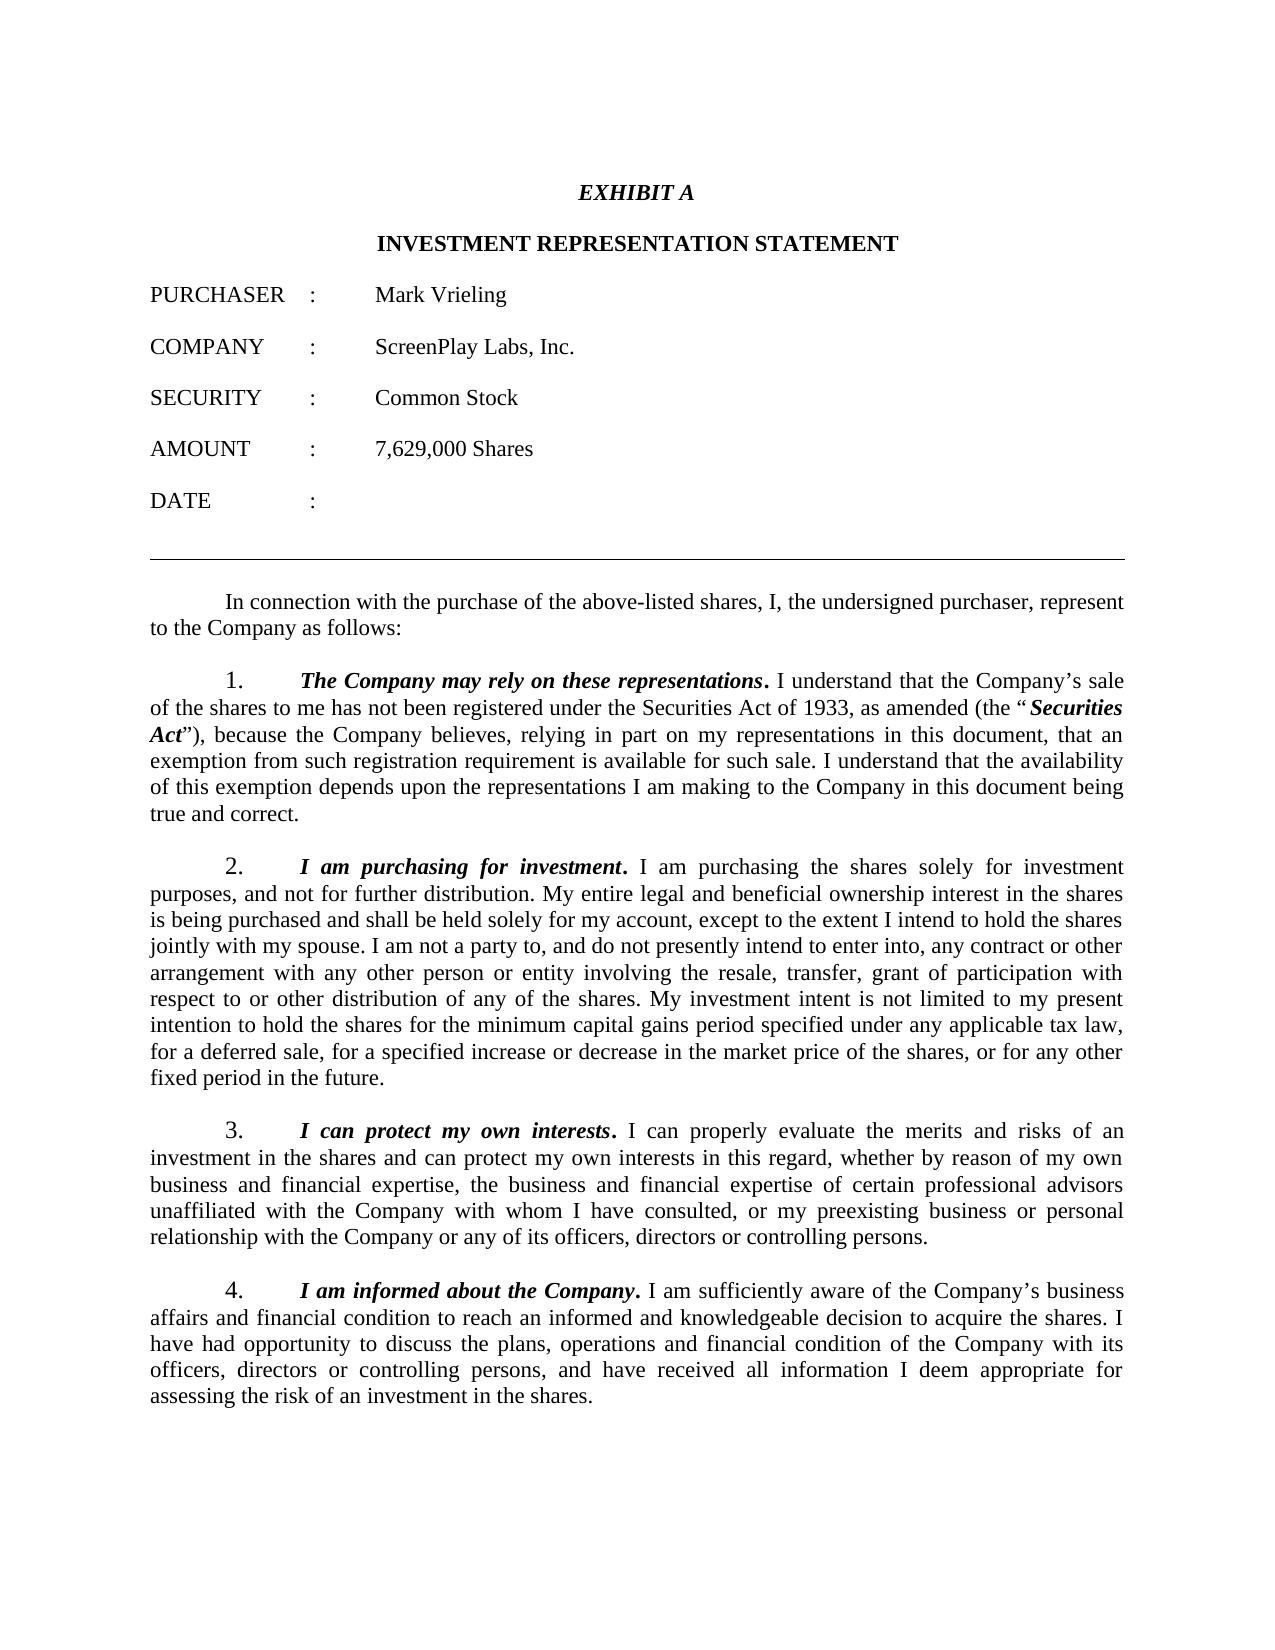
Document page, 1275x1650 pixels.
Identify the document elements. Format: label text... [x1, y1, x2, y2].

text DATE : [150, 487, 1125, 513]
text AMOUNT : 7,629,000 Shares [150, 436, 1125, 462]
list I am purchasing for investment. I am purchasing the shares solely for investment purposes, and not for further distribution. My entire legal and beneficial ownership interest in the shares is being purchased and shall be held solely for my account, except to the extent I intend to hold the shares jointly with my spouse. I am not a party to, and do not presently intend to enter into, any contract or other arrangement with any other person or entity involving the resale, transfer, grant of participation with respect to or other distribution of any of the shares. My investment intent is not limited to my present intention to hold the shares for the minimum capital gains period specified under any applicable tax law, for a deferred sale, for a specified increase or decrease in the market price of the shares, or for any other fixed period in the future. [150, 851, 1125, 1091]
text PURCHASER : Mark Vrieling [150, 281, 1125, 308]
subtitle EXHIBIT A [150, 179, 1125, 205]
list The Company may rely on these representations. I understand that the Company’s sale of the shares to me has not been registered under the Securities Act of 1933, as amended (the “Securities Act”), because the Company believes, relying in part on my representations in this document, that an exemption from such registration requirement is available for such sale. I understand that the availability of this exemption depends upon the representations I am making to the Company in this document being true and correct. [150, 666, 1125, 826]
text INVESTMENT REPRESENTATION STATEMENT [150, 230, 1125, 256]
list I can protect my own interests. I can properly evaluate the merits and risks of an investment in the shares and can protect my own interests in this regard, whether by reason of my own business and financial expertise, the business and financial expertise of certain professional advisors unaffiliated with the Company with whom I have consulted, or my preexisting business or personal relationship with the Company or any of its officers, directors or controlling persons. [150, 1116, 1125, 1250]
text COMPANY : ScreenPlay Labs, Inc. [150, 333, 1125, 359]
text SECURITY : Common Stock [150, 384, 1125, 411]
list I am informed about the Company. I am sufficiently aware of the Company’s business affairs and financial condition to reach an informed and knowledgeable decision to acquire the shares. I have had opportunity to discuss the plans, operations and financial condition of the Company with its officers, directors or controlling persons, and have received all information I deem appropriate for assessing the risk of an investment in the shares. [150, 1275, 1125, 1409]
text In connection with the purchase of the above-listed shares, I, the undersigned purchaser, represent to the Company as follows: [150, 588, 1125, 641]
